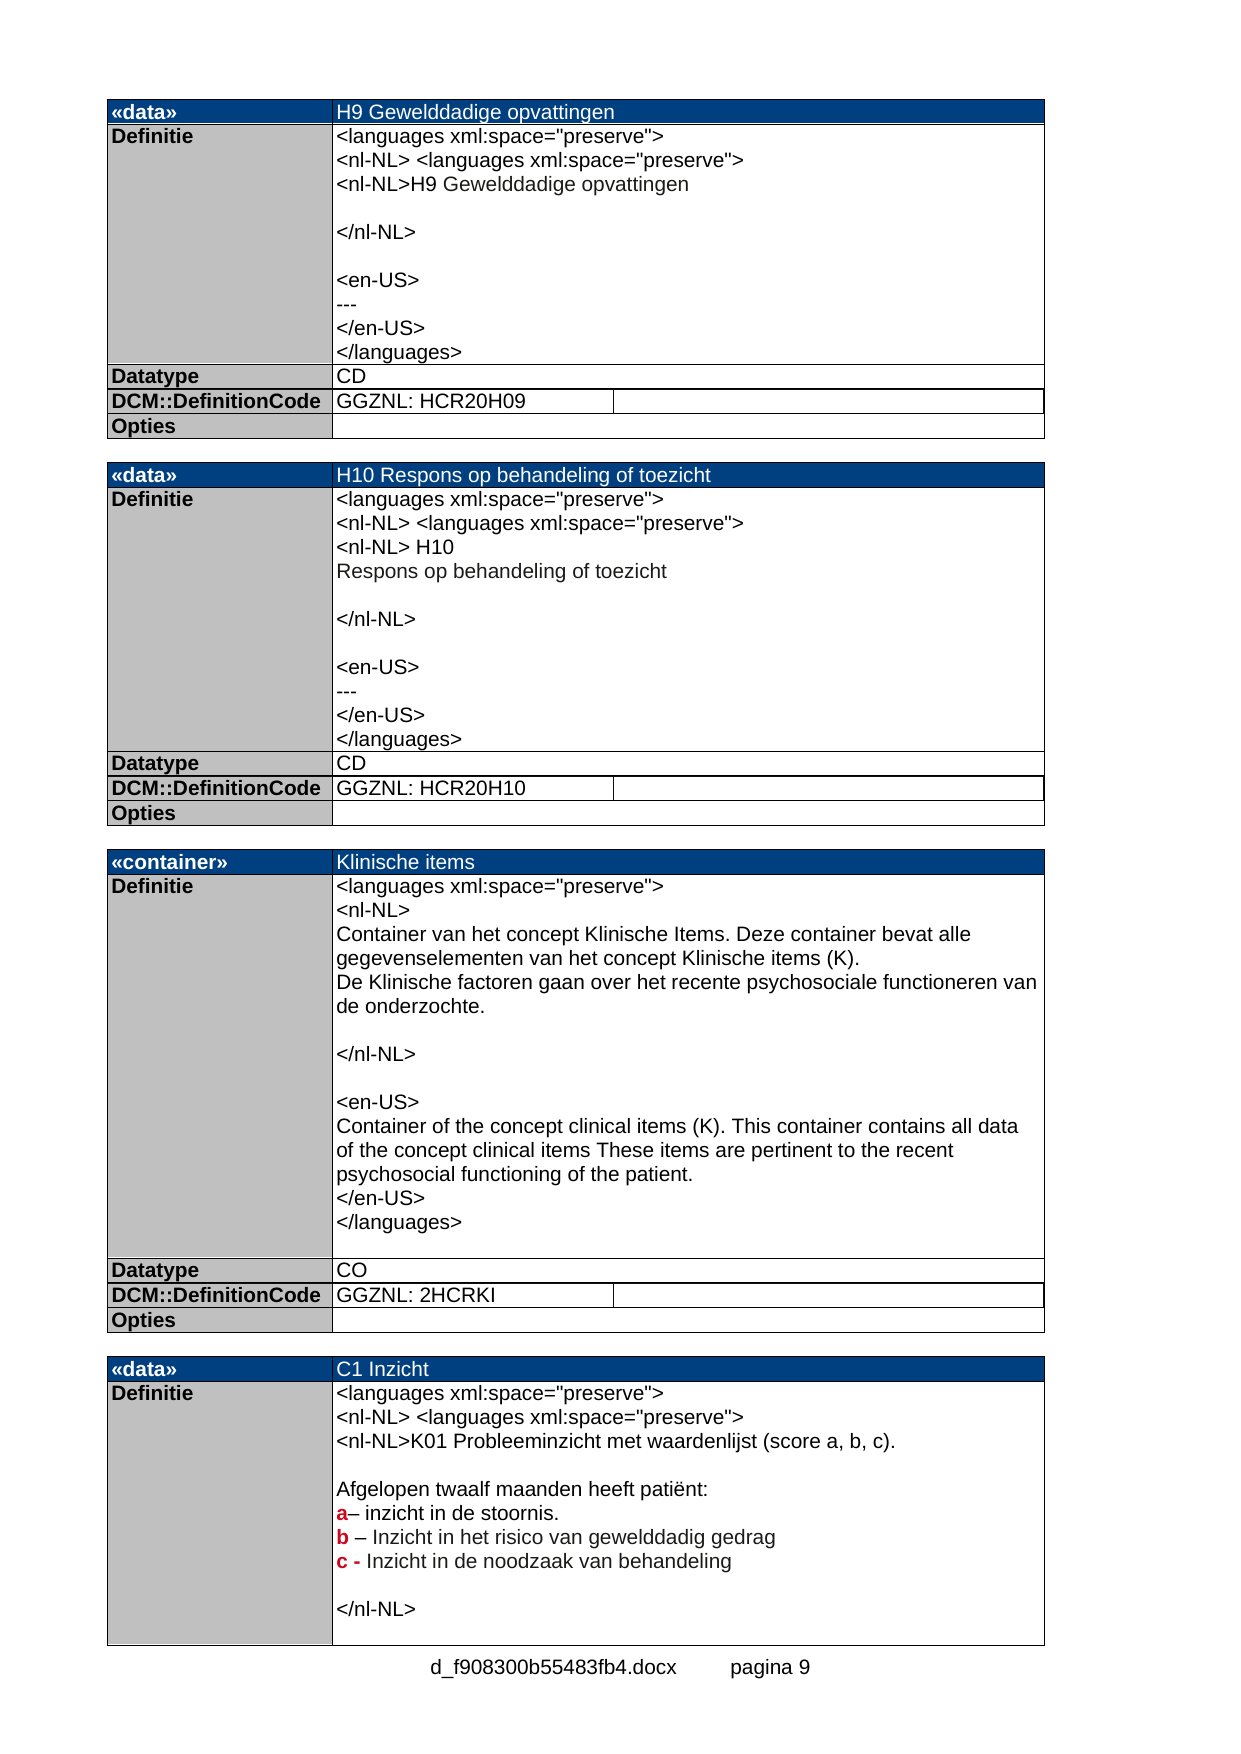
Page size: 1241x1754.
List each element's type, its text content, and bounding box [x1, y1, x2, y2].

table_cell [333, 1284, 613, 1307]
table_header Klinische items [333, 850, 1044, 874]
table_cell CO [333, 1259, 1044, 1282]
table_cell Datatype [108, 752, 332, 775]
table_header «data» [108, 463, 332, 487]
table_cell [333, 1308, 1044, 1332]
table_cell [333, 801, 1044, 825]
table_cell <languages xml:space="preserve"> <nl-NL> <languages xml:space="preserve"> <nl-NL>H9 Gewelddadige opvattingen </nl-NL> <en-US> --- </en-US> </languages> [333, 125, 1044, 363]
table_cell Opties [108, 1308, 332, 1332]
table_cell Definitie [108, 125, 332, 363]
table_header H10 Respons op behandeling of toezicht [333, 463, 1044, 487]
table_cell Datatype [108, 365, 332, 388]
table_header «data» [108, 1357, 332, 1381]
table_header «data» [108, 100, 332, 123]
table_cell Opties [108, 801, 332, 825]
table_cell <languages xml:space="preserve"> <nl-NL> Container van het concept Klinische Items. Deze container bevat alle gegevenselementen van het concept Klinische items (K). De Klinische factoren gaan over het recente psychosociale functioneren van de onderzochte. </nl-NL> <en-US> Container of the concept clinical items (K). This container contains all data of the concept clinical items These items are pertinent to the recent psychosocial functioning of the patient. </en-US> </languages> [333, 875, 1044, 1257]
table_cell CD [333, 752, 1044, 775]
table_cell Datatype [108, 1259, 332, 1282]
table_cell Definitie [108, 1382, 332, 1644]
table_cell [614, 777, 1043, 800]
table_cell [614, 1284, 1043, 1307]
table_cell [333, 414, 1044, 438]
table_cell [333, 1382, 1044, 1644]
table_cell <languages xml:space="preserve"> <nl-NL> <languages xml:space="preserve"> <nl-NL> H10 Respons op behandeling of toezicht </nl-NL> <en-US> --- </en-US> </languages> [333, 488, 1044, 751]
table_cell [333, 390, 613, 413]
table_cell Definitie [108, 488, 332, 751]
table_header H9 Gewelddadige opvattingen [333, 100, 1044, 123]
table_header C1 Inzicht [333, 1357, 1044, 1381]
table_header «container» [108, 850, 332, 874]
table_cell [333, 777, 613, 800]
table_cell Opties [108, 414, 332, 438]
table_cell CD [333, 365, 1044, 388]
table_cell Definitie [108, 875, 332, 1257]
table_cell [614, 390, 1043, 413]
